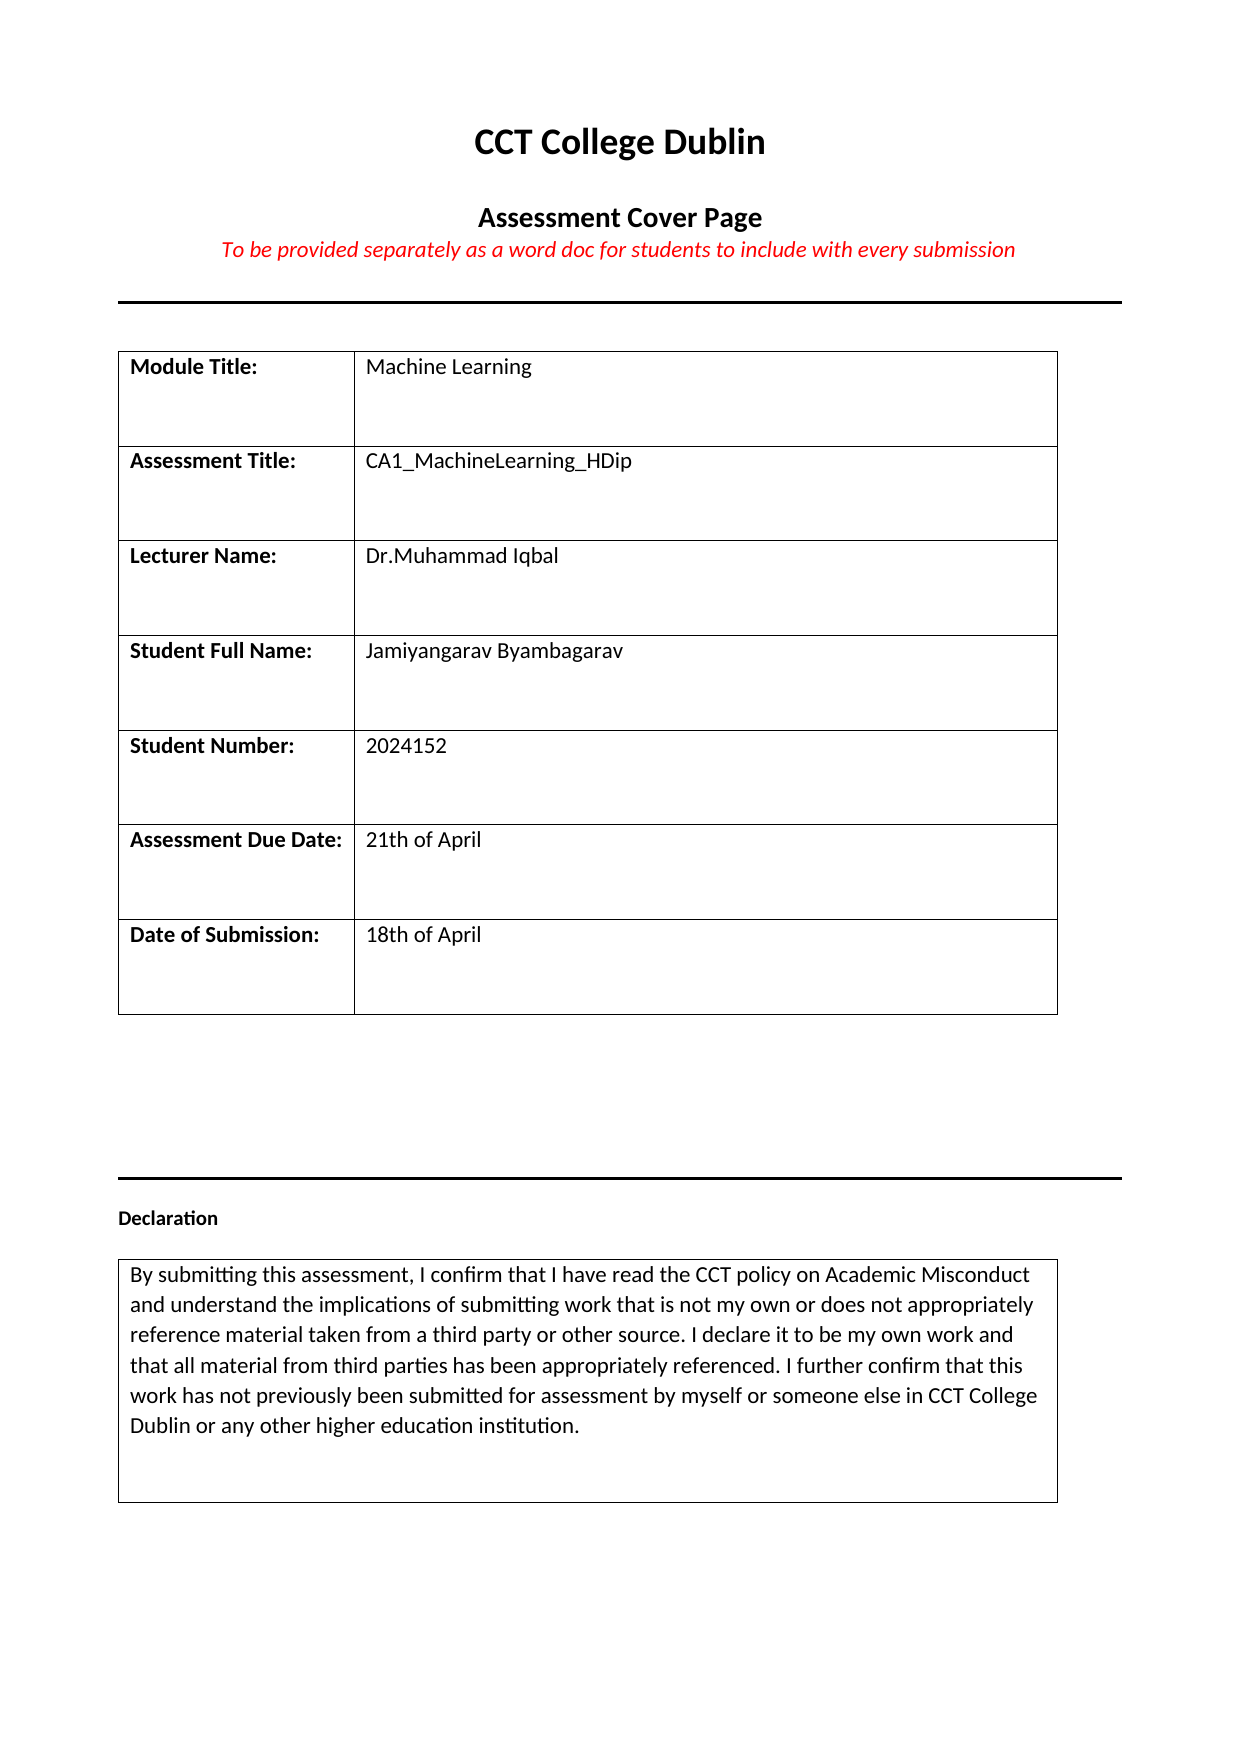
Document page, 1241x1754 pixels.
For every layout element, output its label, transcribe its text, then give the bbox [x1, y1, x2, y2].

table_cell CA1_MachineLearning_HDip [355, 447, 1057, 540]
table_cell 18th of April [355, 920, 1057, 1014]
table_cell Date of Submission: [119, 920, 354, 1014]
table_cell Lecturer Name: [119, 541, 354, 635]
table_cell Assessment Due Date: [119, 825, 354, 919]
table_cell 21th of April [355, 825, 1057, 919]
table_cell Jamiyangarav Byambagarav [355, 636, 1057, 730]
text To be provided separately as a word doc for students to include with every submission [118, 235, 1122, 263]
table_cell Dr.Muhammad Iqbal [355, 541, 1057, 635]
text Assessment Cover Page [118, 199, 1122, 235]
text Declaration [118, 1206, 1122, 1231]
table_cell 2024152 [355, 731, 1057, 824]
table_header Module Title: [119, 352, 354, 446]
table_cell Student Full Name: [119, 636, 354, 730]
table_cell Student Number: [119, 731, 354, 824]
table_cell Assessment Title: [119, 447, 354, 540]
table_header Machine Learning [355, 352, 1057, 446]
table_header By submitting this assessment, I confirm that I have read the CCT policy on Academic Misconduct and understand the implications of submitting work that is not my own or does not appropriately reference material taken from a third party or other source. I declare it to be my own work and that all material from third parties has been appropriately referenced. I further confirm that this work has not previously been submitted for assessment by myself or someone else in CCT College Dublin or any other higher education institution. [119, 1260, 1057, 1502]
text CCT College Dublin [118, 118, 1122, 164]
